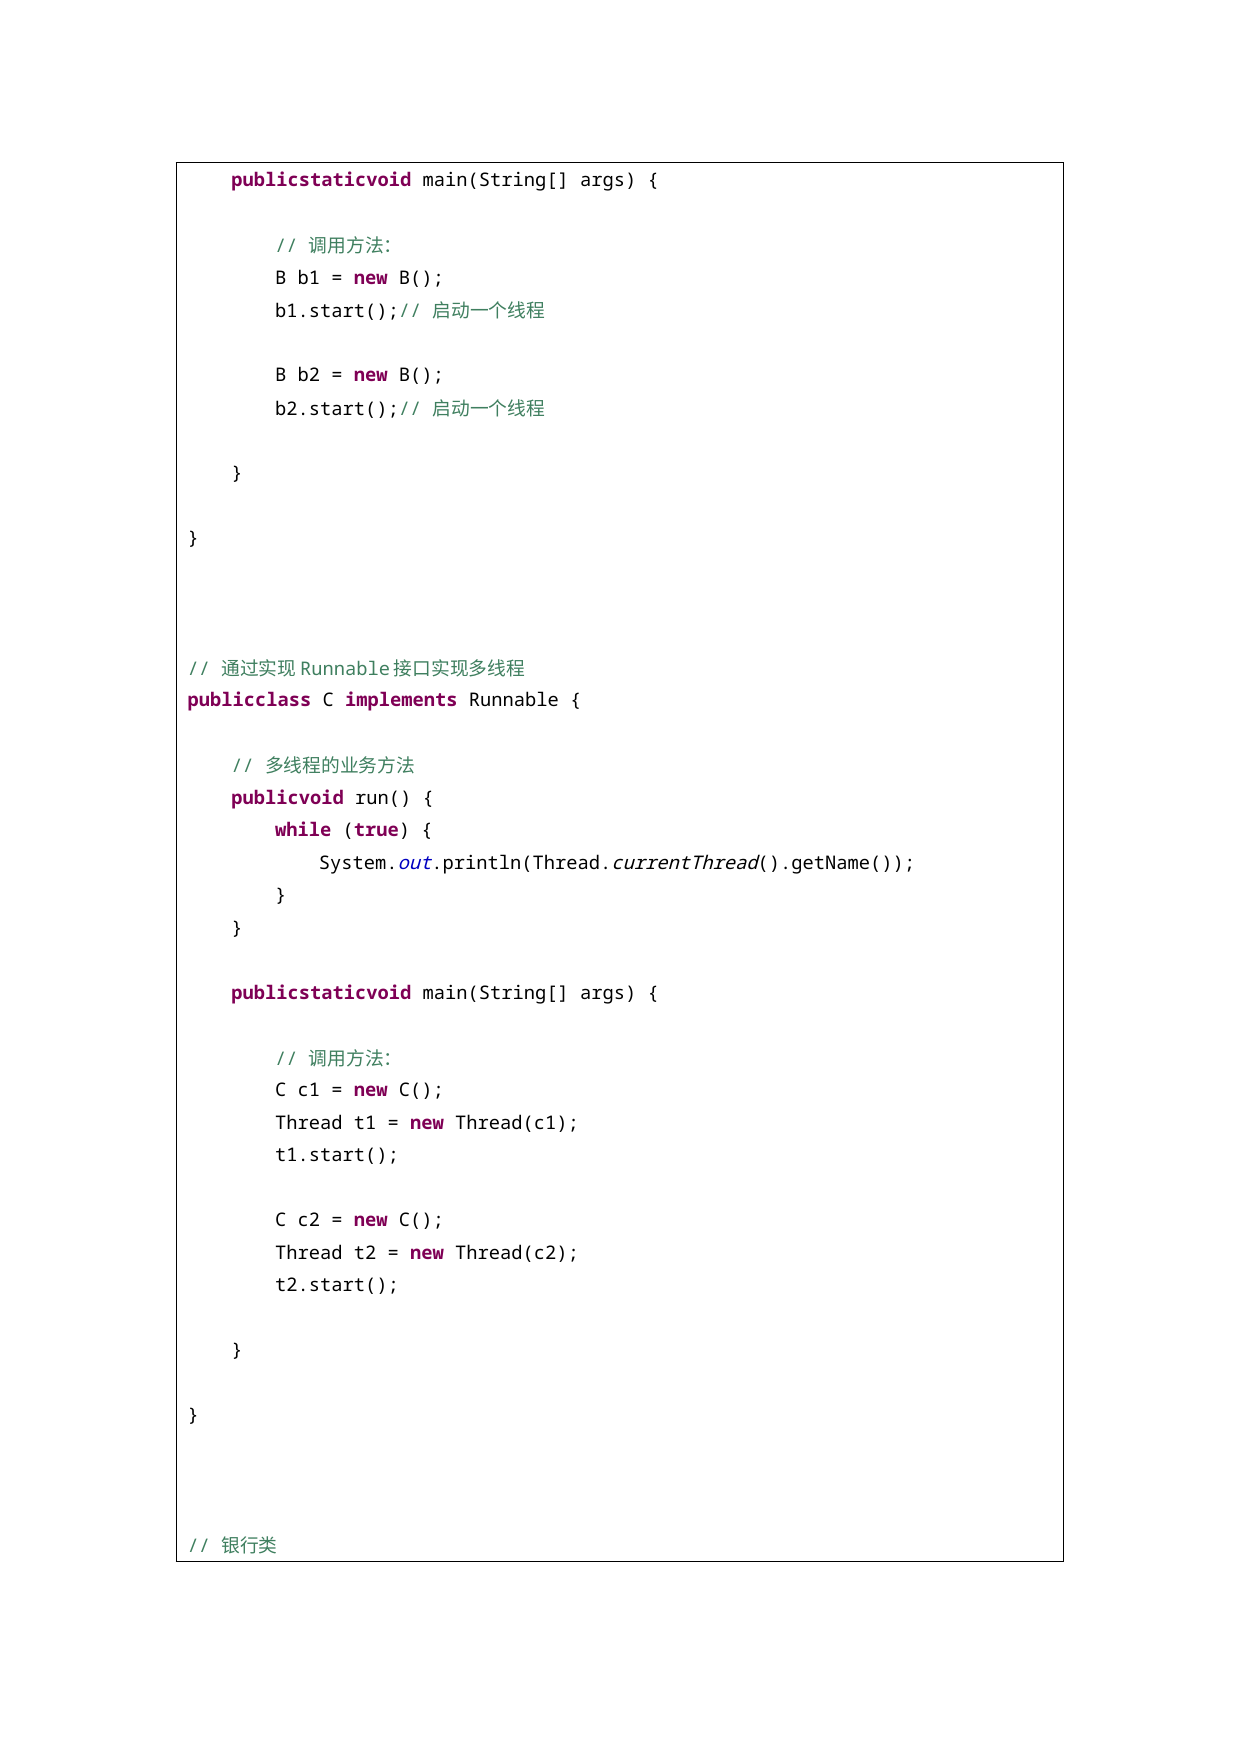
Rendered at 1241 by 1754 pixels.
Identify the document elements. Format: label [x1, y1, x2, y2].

table_header [177, 163, 1063, 1561]
